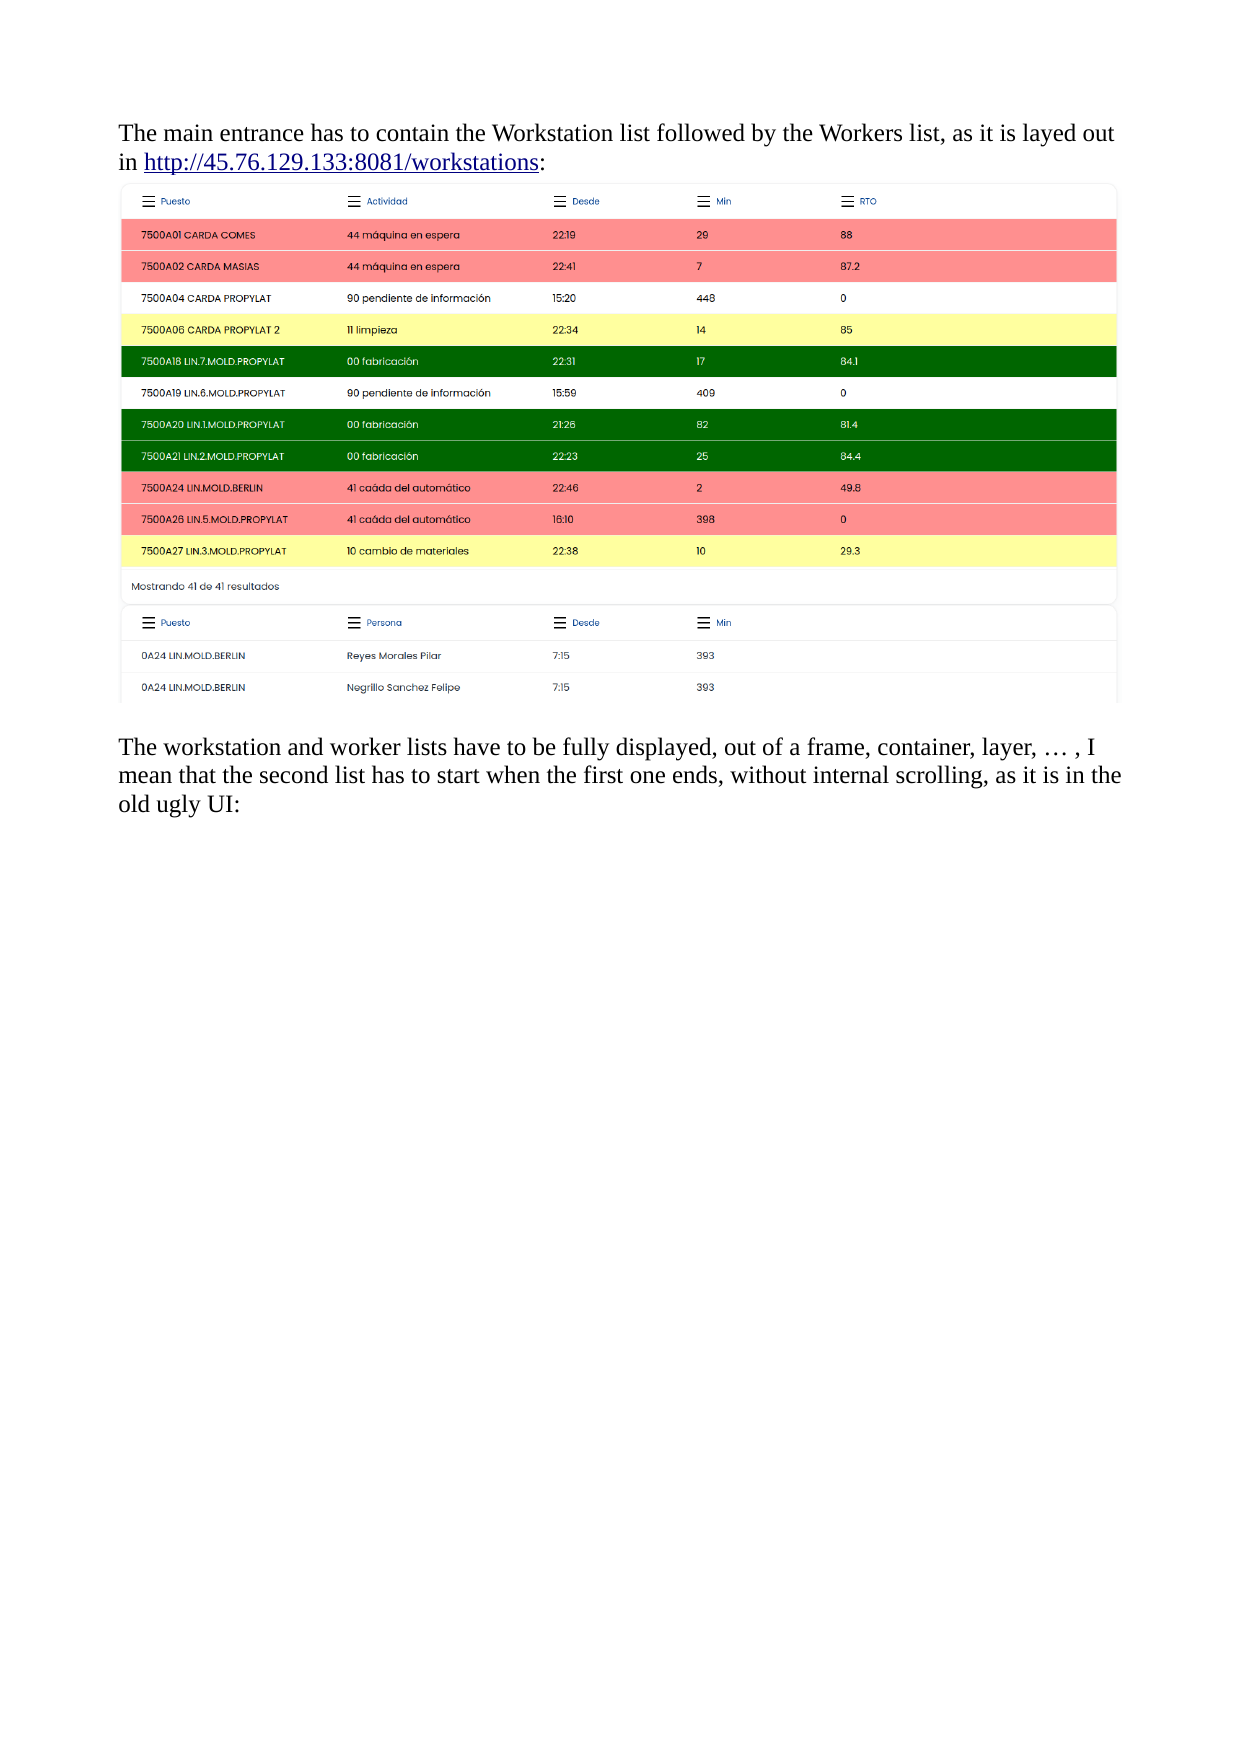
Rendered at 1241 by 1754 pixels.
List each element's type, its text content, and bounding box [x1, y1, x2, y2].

text The workstation and worker lists have to be fully displayed, out of a frame, container, layer, … , I mean that the second list has to start when the first one ends, without internal scrolling, as it is in the old ugly UI: [118, 732, 1122, 818]
picture [118, 175, 1123, 703]
text The main entrance has to contain the Workstation list followed by the Workers list, as it is layed out in http://45.76.129.133:8081/workstations: [118, 118, 1122, 175]
